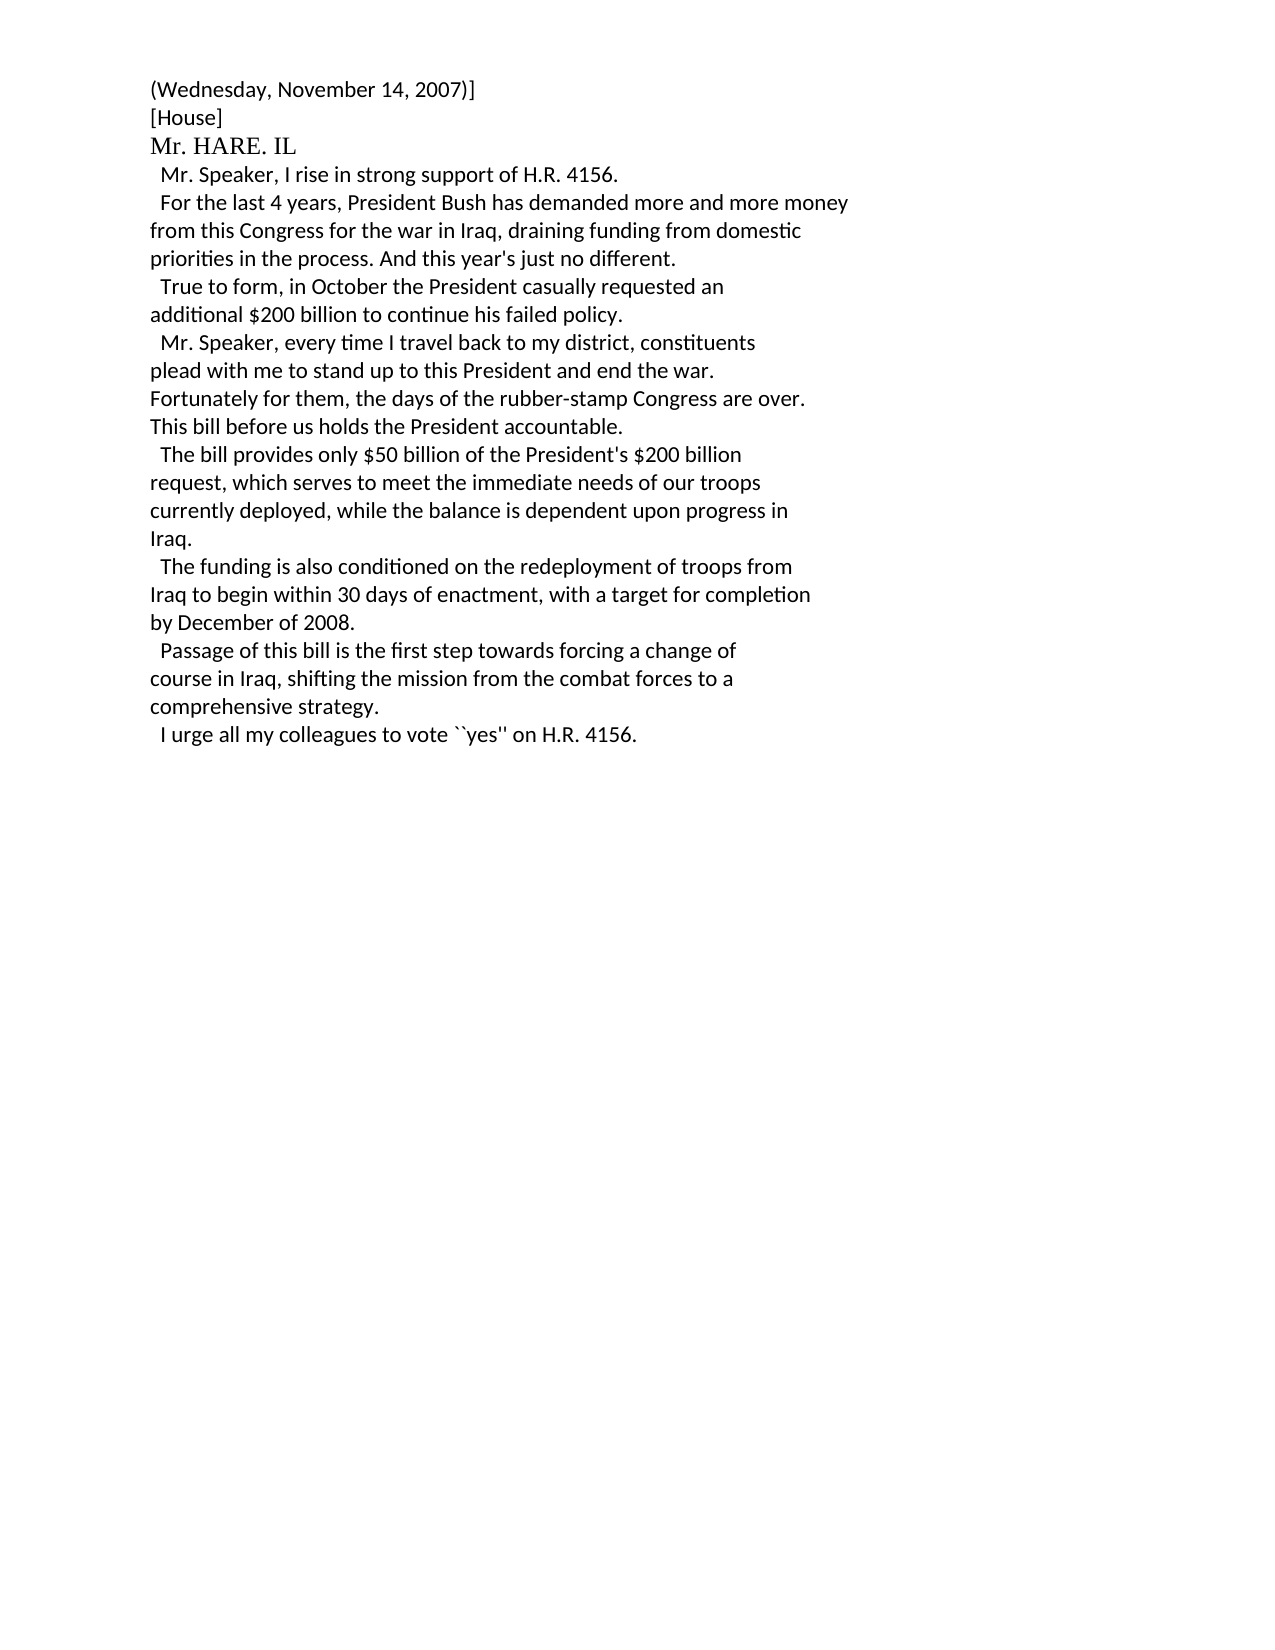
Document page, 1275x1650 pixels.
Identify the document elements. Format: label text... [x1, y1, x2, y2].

text from this Congress for the war in Iraq, draining funding from domestic [150, 216, 1125, 244]
text request, which serves to meet the immediate needs of our troops [150, 468, 1125, 496]
text The funding is also conditioned on the redeployment of troops from [150, 552, 1125, 580]
text Passage of this bill is the first step towards forcing a change of [150, 636, 1125, 664]
text I urge all my colleagues to vote ``yes'' on H.R. 4156. [150, 720, 1125, 748]
text For the last 4 years, President Bush has demanded more and more money [150, 188, 1125, 216]
text by December of 2008. [150, 608, 1125, 636]
text Iraq. [150, 524, 1125, 552]
text course in Iraq, shifting the mission from the combat forces to a [150, 664, 1125, 692]
text Fortunately for them, the days of the rubber-stamp Congress are over. [150, 384, 1125, 412]
text comprehensive strategy. [150, 692, 1125, 720]
text Mr. Speaker, I rise in strong support of H.R. 4156. [150, 160, 1125, 188]
text This bill before us holds the President accountable. [150, 412, 1125, 440]
text Iraq to begin within 30 days of enactment, with a target for completion [150, 580, 1125, 608]
text priorities in the process. And this year's just no different. [150, 244, 1125, 272]
text plead with me to stand up to this President and end the war. [150, 356, 1125, 384]
text currently deployed, while the balance is dependent upon progress in [150, 496, 1125, 524]
text additional $200 billion to continue his failed policy. [150, 300, 1125, 328]
text Mr. Speaker, every time I travel back to my district, constituents [150, 328, 1125, 356]
text True to form, in October the President casually requested an [150, 272, 1125, 300]
text The bill provides only $50 billion of the President's $200 billion [150, 440, 1125, 468]
